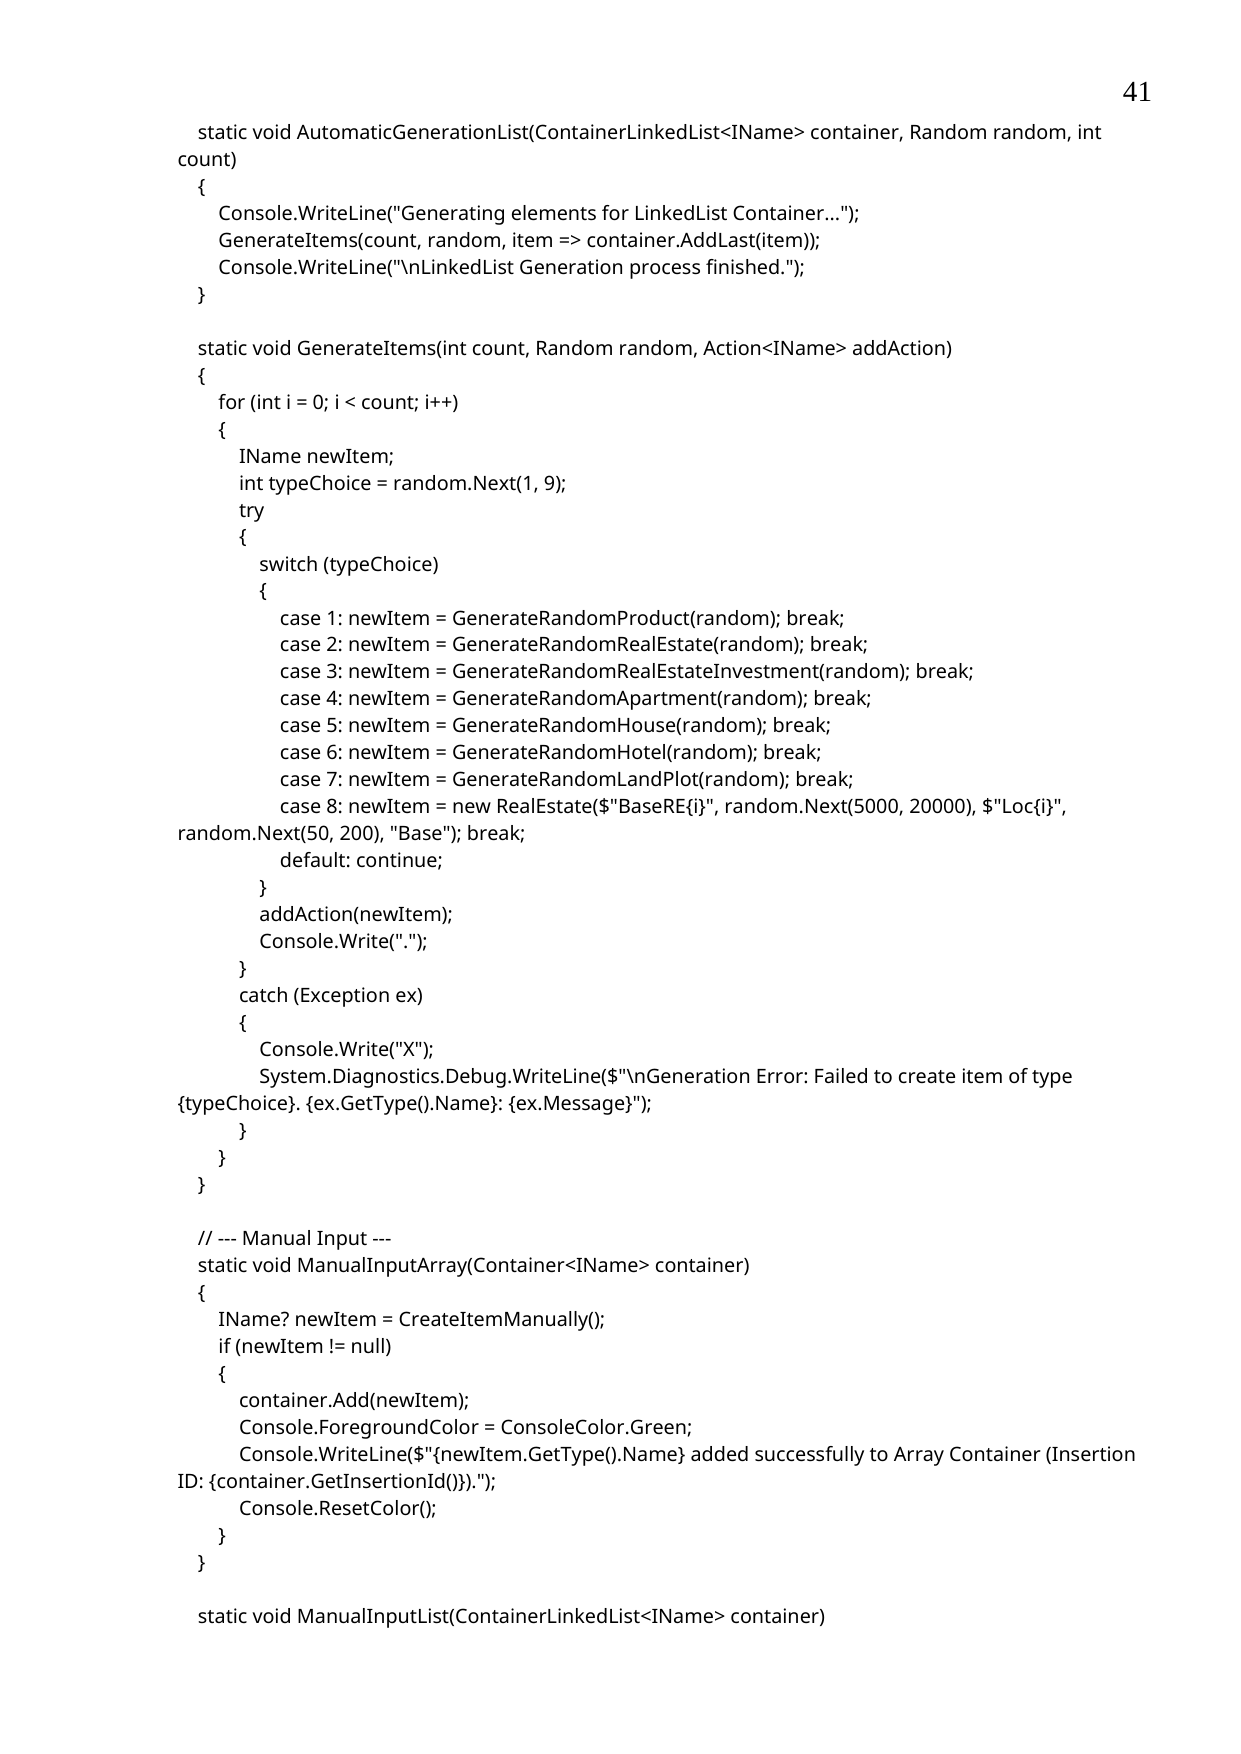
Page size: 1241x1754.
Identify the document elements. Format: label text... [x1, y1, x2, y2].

text Console.ResetColor(); [177, 1494, 1152, 1521]
text Console.Write("."); [177, 927, 1152, 954]
text { [177, 523, 1152, 550]
text } [177, 1170, 1152, 1197]
text addAction(newItem); [177, 901, 1152, 927]
text Console.WriteLine("\nLinkedList Generation process finished."); [177, 253, 1152, 280]
text case 6: newItem = GenerateRandomHotel(random); break; [177, 739, 1152, 766]
text { [177, 1008, 1152, 1035]
text { [177, 415, 1152, 442]
text int typeChoice = random.Next(1, 9); [177, 469, 1152, 496]
text case 5: newItem = GenerateRandomHouse(random); break; [177, 712, 1152, 739]
text { [177, 361, 1152, 388]
text default: continue; [177, 847, 1152, 873]
text } [177, 1143, 1152, 1170]
text static void ManualInputList(ContainerLinkedList<IName> container) [177, 1602, 1152, 1629]
text case 7: newItem = GenerateRandomLandPlot(random); break; [177, 766, 1152, 793]
text catch (Exception ex) [177, 981, 1152, 1008]
text static void ManualInputArray(Container<IName> container) [177, 1251, 1152, 1278]
text } [177, 1116, 1152, 1143]
text static void AutomaticGenerationList(ContainerLinkedList<IName> container, Random random, int count) [177, 118, 1152, 172]
text } [177, 1521, 1152, 1548]
text { [177, 172, 1152, 199]
text { [177, 577, 1152, 604]
text IName? newItem = CreateItemManually(); [177, 1305, 1152, 1332]
text { [177, 1278, 1152, 1305]
text case 3: newItem = GenerateRandomRealEstateInvestment(random); break; [177, 658, 1152, 685]
text case 2: newItem = GenerateRandomRealEstate(random); break; [177, 631, 1152, 658]
text Console.ForegroundColor = ConsoleColor.Green; [177, 1413, 1152, 1440]
text case 1: newItem = GenerateRandomProduct(random); break; [177, 604, 1152, 631]
text static void GenerateItems(int count, Random random, Action<IName> addAction) [177, 334, 1152, 361]
text IName newItem; [177, 442, 1152, 469]
text { [177, 1359, 1152, 1386]
text for (int i = 0; i < count; i++) [177, 388, 1152, 415]
text switch (typeChoice) [177, 550, 1152, 577]
text case 4: newItem = GenerateRandomApartment(random); break; [177, 685, 1152, 712]
text Console.Write("X"); [177, 1035, 1152, 1062]
text Console.WriteLine($"{newItem.GetType().Name} added successfully to Array Container (Insertion ID: {container.GetInsertionId()})."); [177, 1440, 1152, 1494]
text if (newItem != null) [177, 1332, 1152, 1359]
text System.Diagnostics.Debug.WriteLine($"\nGeneration Error: Failed to create item of type {typeChoice}. {ex.GetType().Name}: {ex.Message}"); [177, 1062, 1152, 1116]
text } [177, 280, 1152, 307]
text Console.WriteLine("Generating elements for LinkedList Container..."); [177, 199, 1152, 226]
text case 8: newItem = new RealEstate($"BaseRE{i}", random.Next(5000, 20000), $"Loc{i}", random.Next(50, 200), "Base"); break; [177, 793, 1152, 847]
text try [177, 496, 1152, 523]
text } [177, 954, 1152, 981]
text container.Add(newItem); [177, 1386, 1152, 1413]
text // --- Manual Input --- [177, 1224, 1152, 1251]
text } [177, 873, 1152, 901]
text } [177, 1548, 1152, 1575]
text GenerateItems(count, random, item => container.AddLast(item)); [177, 226, 1152, 253]
